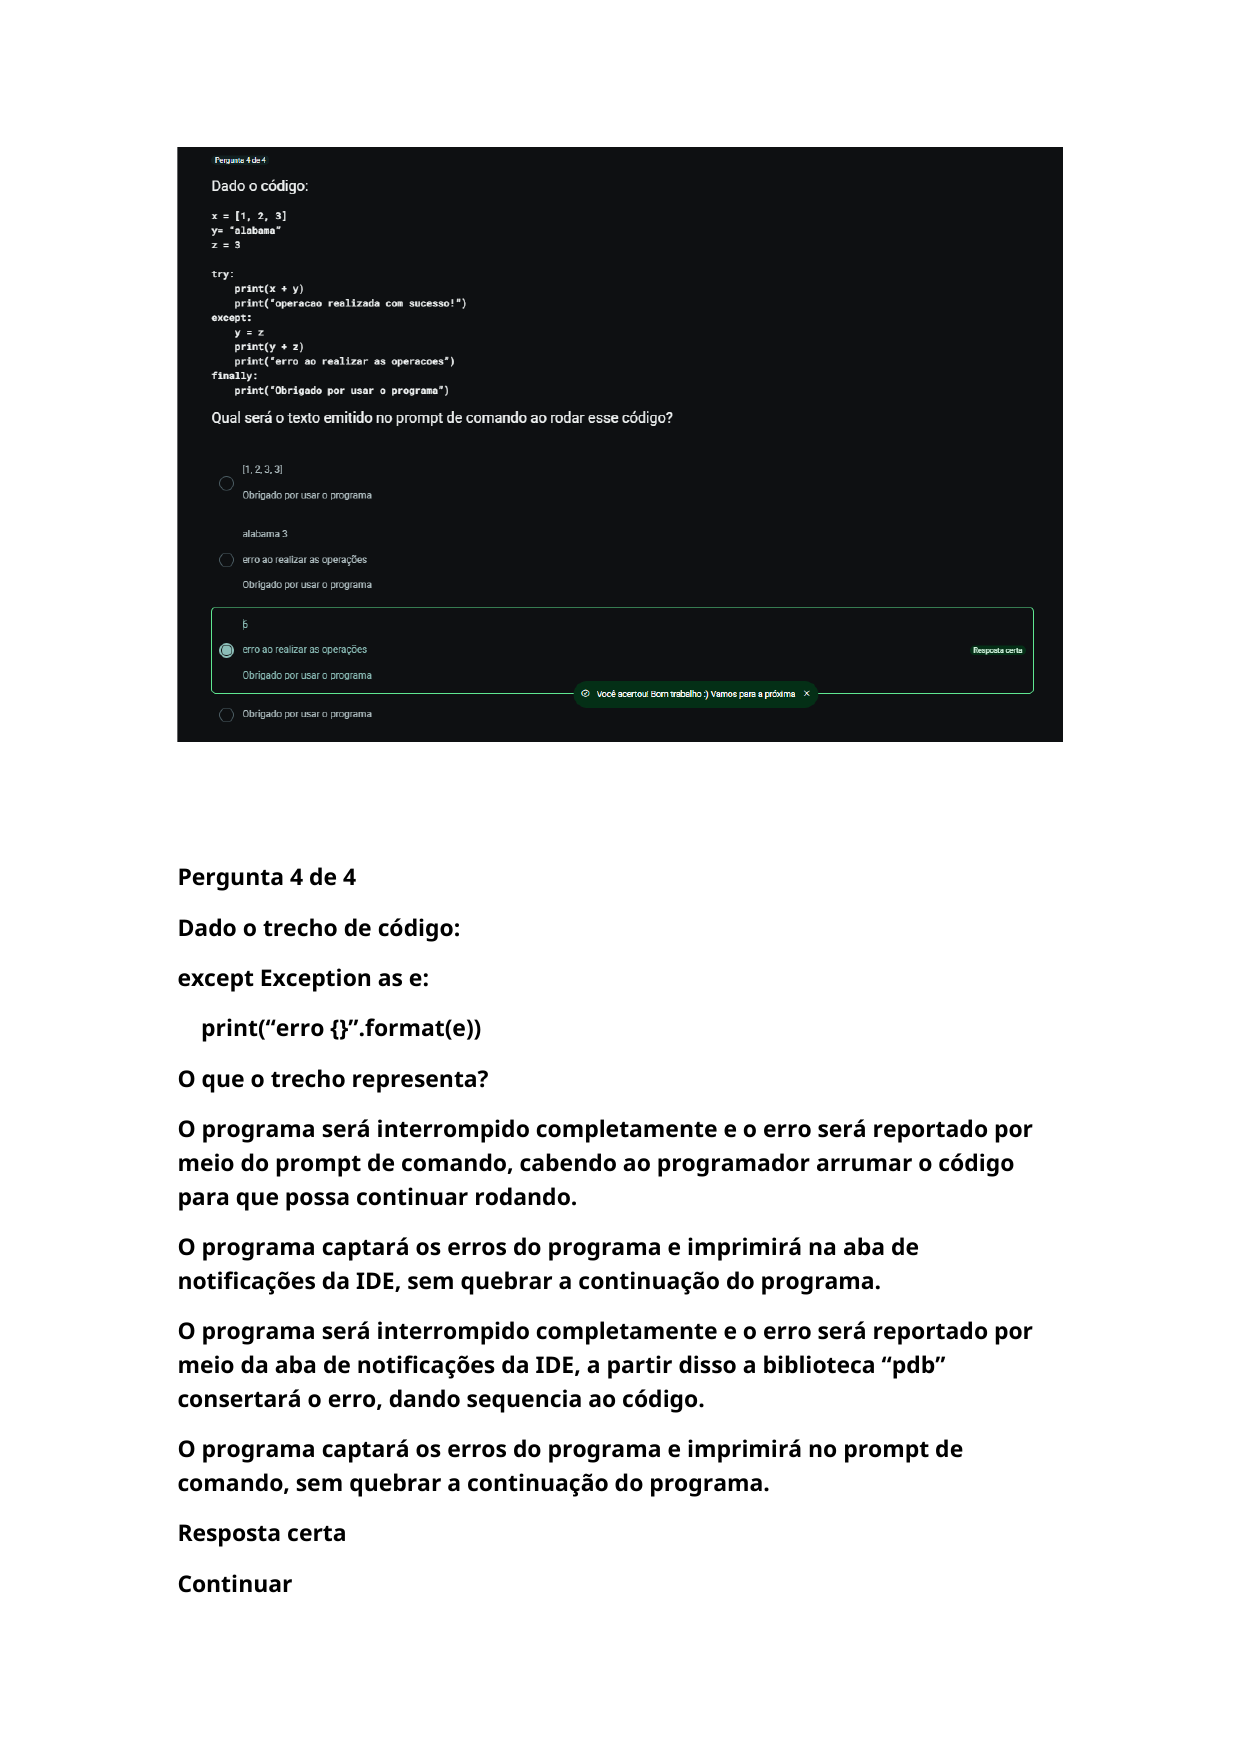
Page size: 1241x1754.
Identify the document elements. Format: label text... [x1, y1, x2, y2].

text Dado o trecho de código: [177, 912, 1063, 943]
text O que o trecho representa? [177, 1063, 1063, 1094]
text O programa captará os erros do programa e imprimirá no prompt de comando, sem quebrar a continuação do programa. [177, 1433, 1063, 1498]
text Continuar [177, 1568, 1063, 1599]
text print(“erro {}”.format(e)) [177, 1012, 1063, 1044]
picture [177, 147, 1063, 742]
text O programa será interrompido completamente e o erro será reportado por meio da aba de notificações da IDE, a partir disso a biblioteca “pdb” consertará o erro, dando sequencia ao código. [177, 1315, 1063, 1414]
text except Exception as e: [177, 962, 1063, 993]
text O programa será interrompido completamente e o erro será reportado por meio do prompt de comando, cabendo ao programador arrumar o código para que possa continuar rodando. [177, 1113, 1063, 1212]
text O programa captará os erros do programa e imprimirá na aba de notificações da IDE, sem quebrar a continuação do programa. [177, 1231, 1063, 1296]
text Pergunta 4 de 4 [177, 861, 1063, 892]
text Resposta certa [177, 1517, 1063, 1549]
